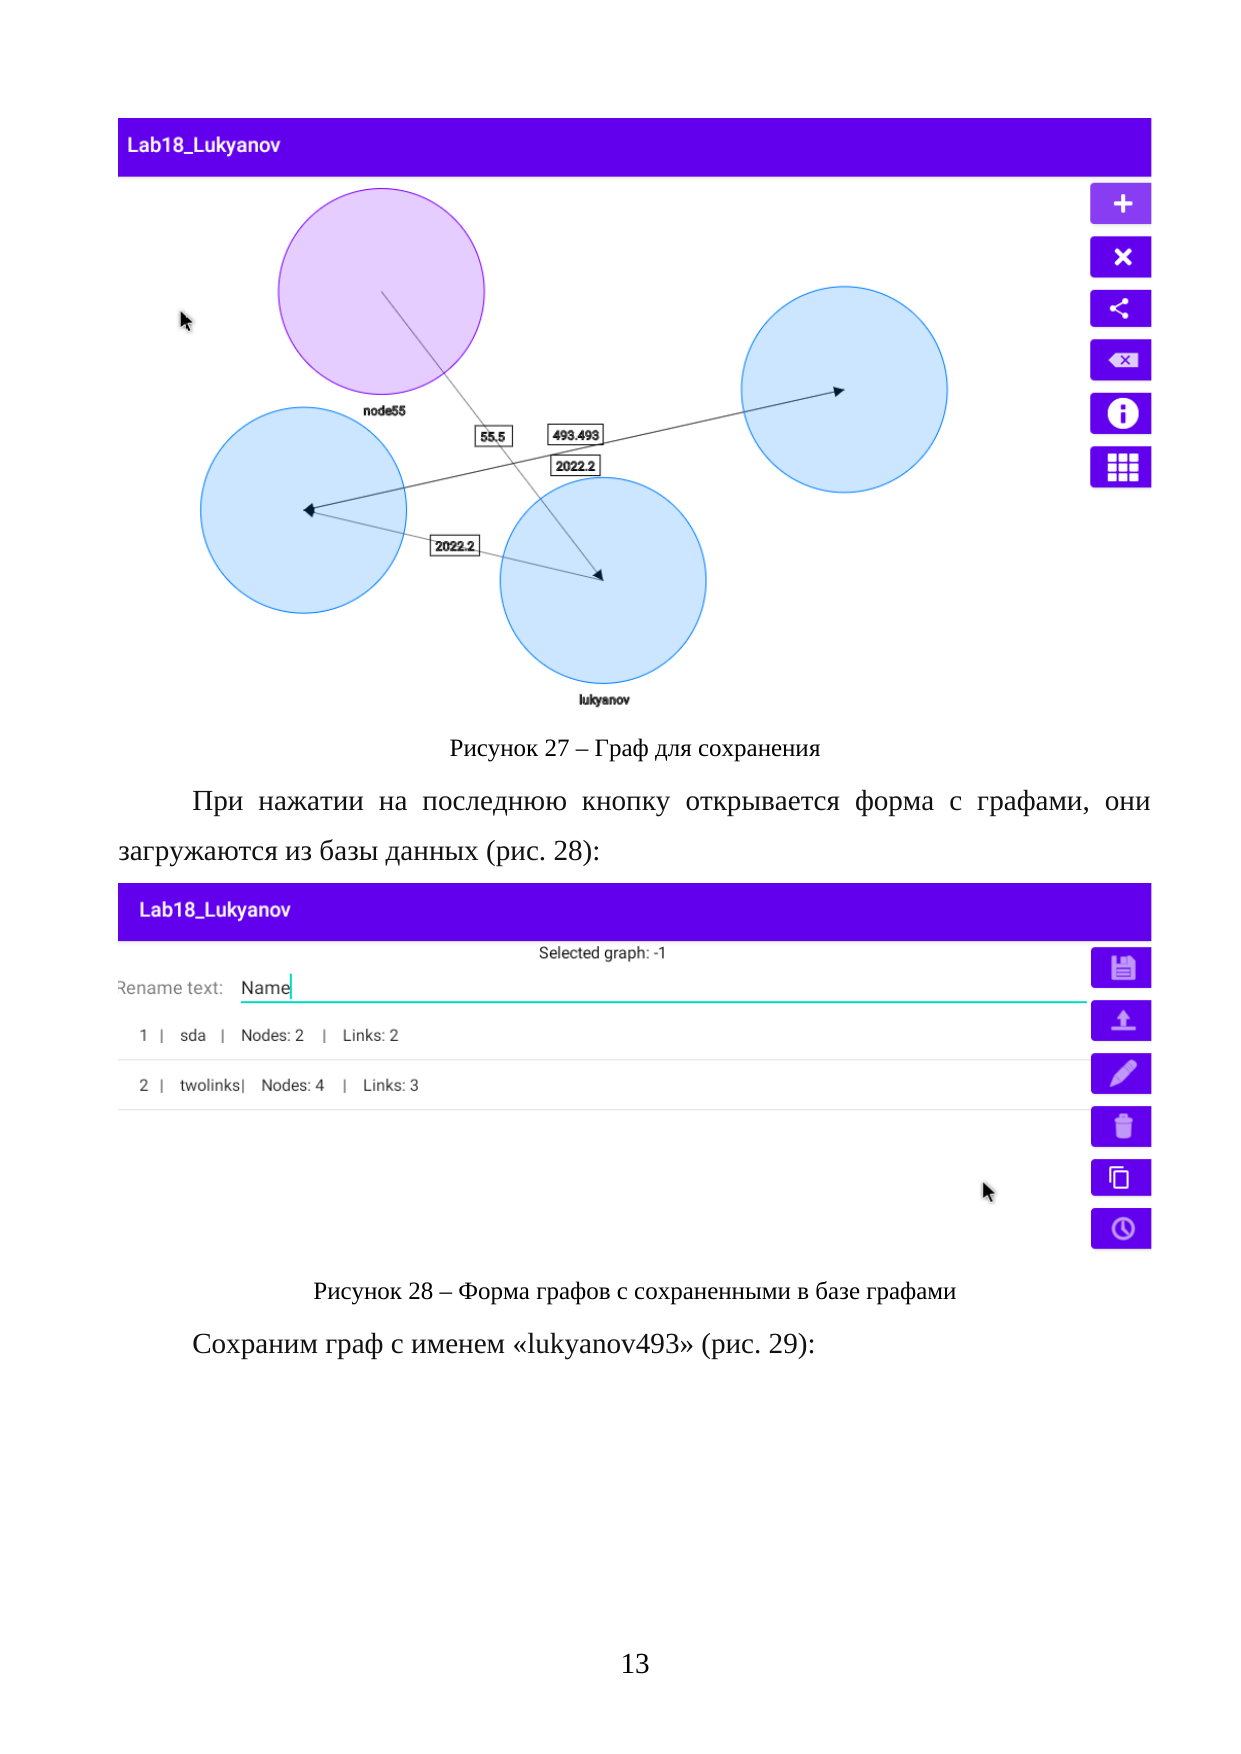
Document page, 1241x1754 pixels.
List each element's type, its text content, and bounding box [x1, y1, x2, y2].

text Рисунок 27 – Граф для сохранения [118, 733, 1152, 762]
picture [118, 883, 1152, 1260]
picture [118, 118, 1152, 717]
text При нажатии на последнюю кнопку открывается форма с графами, они загружаются из базы данных (рис. 28): [118, 783, 1152, 867]
text Сохраним граф с именем «lukyanov493» (рис. 29): [118, 1326, 1152, 1359]
text Рисунок 28 – Форма графов с сохраненными в базе графами [118, 1276, 1152, 1305]
